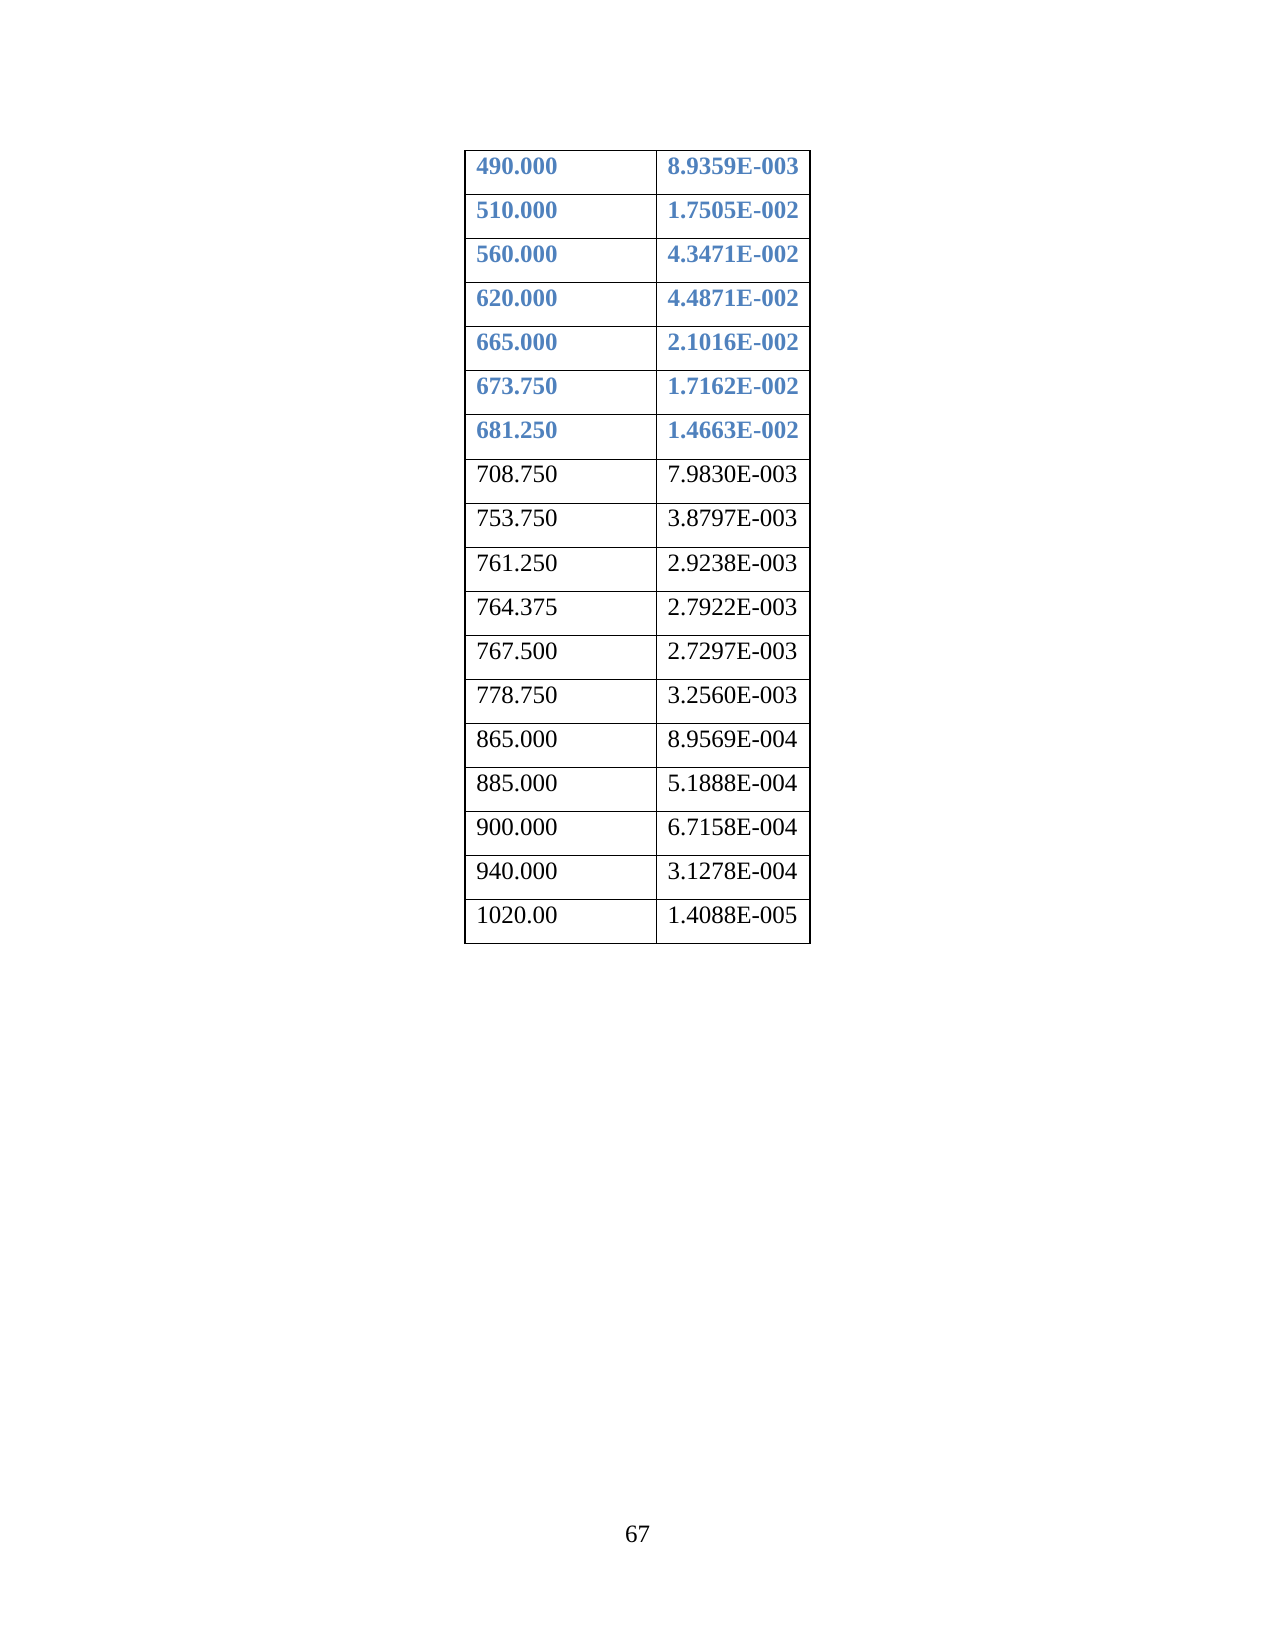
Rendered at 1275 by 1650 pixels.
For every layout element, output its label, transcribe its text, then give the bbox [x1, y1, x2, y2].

table_cell 673.750 [466, 371, 656, 414]
table_cell 865.000 [466, 724, 656, 767]
table_cell 510.000 [466, 195, 656, 238]
table_cell 778.750 [466, 680, 656, 723]
table_cell 8.9569E-004 [657, 724, 809, 767]
table_cell 4.3471E-002 [657, 239, 809, 282]
table_cell 764.375 [466, 592, 656, 635]
table_cell 3.1278E-004 [657, 856, 809, 899]
table_cell 560.000 [466, 239, 656, 282]
table_cell 1.7505E-002 [657, 195, 809, 238]
table_cell 2.1016E-002 [657, 327, 809, 370]
table_cell 490.000 [466, 151, 656, 194]
table_cell 5.1888E-004 [657, 768, 809, 811]
table_cell 4.4871E-002 [657, 283, 809, 326]
table_cell 900.000 [466, 812, 656, 855]
table_cell 708.750 [466, 460, 656, 502]
table_cell 665.000 [466, 327, 656, 370]
table_cell 753.750 [466, 504, 656, 547]
table_cell 8.9359E-003 [657, 151, 809, 194]
table_cell 2.9238E-003 [657, 548, 809, 591]
table_cell 1020.00 [466, 900, 656, 943]
table_cell 1.7162E-002 [657, 371, 809, 414]
table_cell 6.7158E-004 [657, 812, 809, 855]
table_cell 1.4663E-002 [657, 415, 809, 458]
table_cell 767.500 [466, 636, 656, 679]
table_cell 3.2560E-003 [657, 680, 809, 723]
table_cell 940.000 [466, 856, 656, 899]
table_cell 2.7297E-003 [657, 636, 809, 679]
table_cell 1.4088E-005 [657, 900, 809, 943]
table_cell 885.000 [466, 768, 656, 811]
table_cell 681.250 [466, 415, 656, 458]
table_cell 3.8797E-003 [657, 504, 809, 547]
table_cell 620.000 [466, 283, 656, 326]
table_cell 2.7922E-003 [657, 592, 809, 635]
table_cell 761.250 [466, 548, 656, 591]
table_cell 7.9830E-003 [657, 460, 809, 502]
